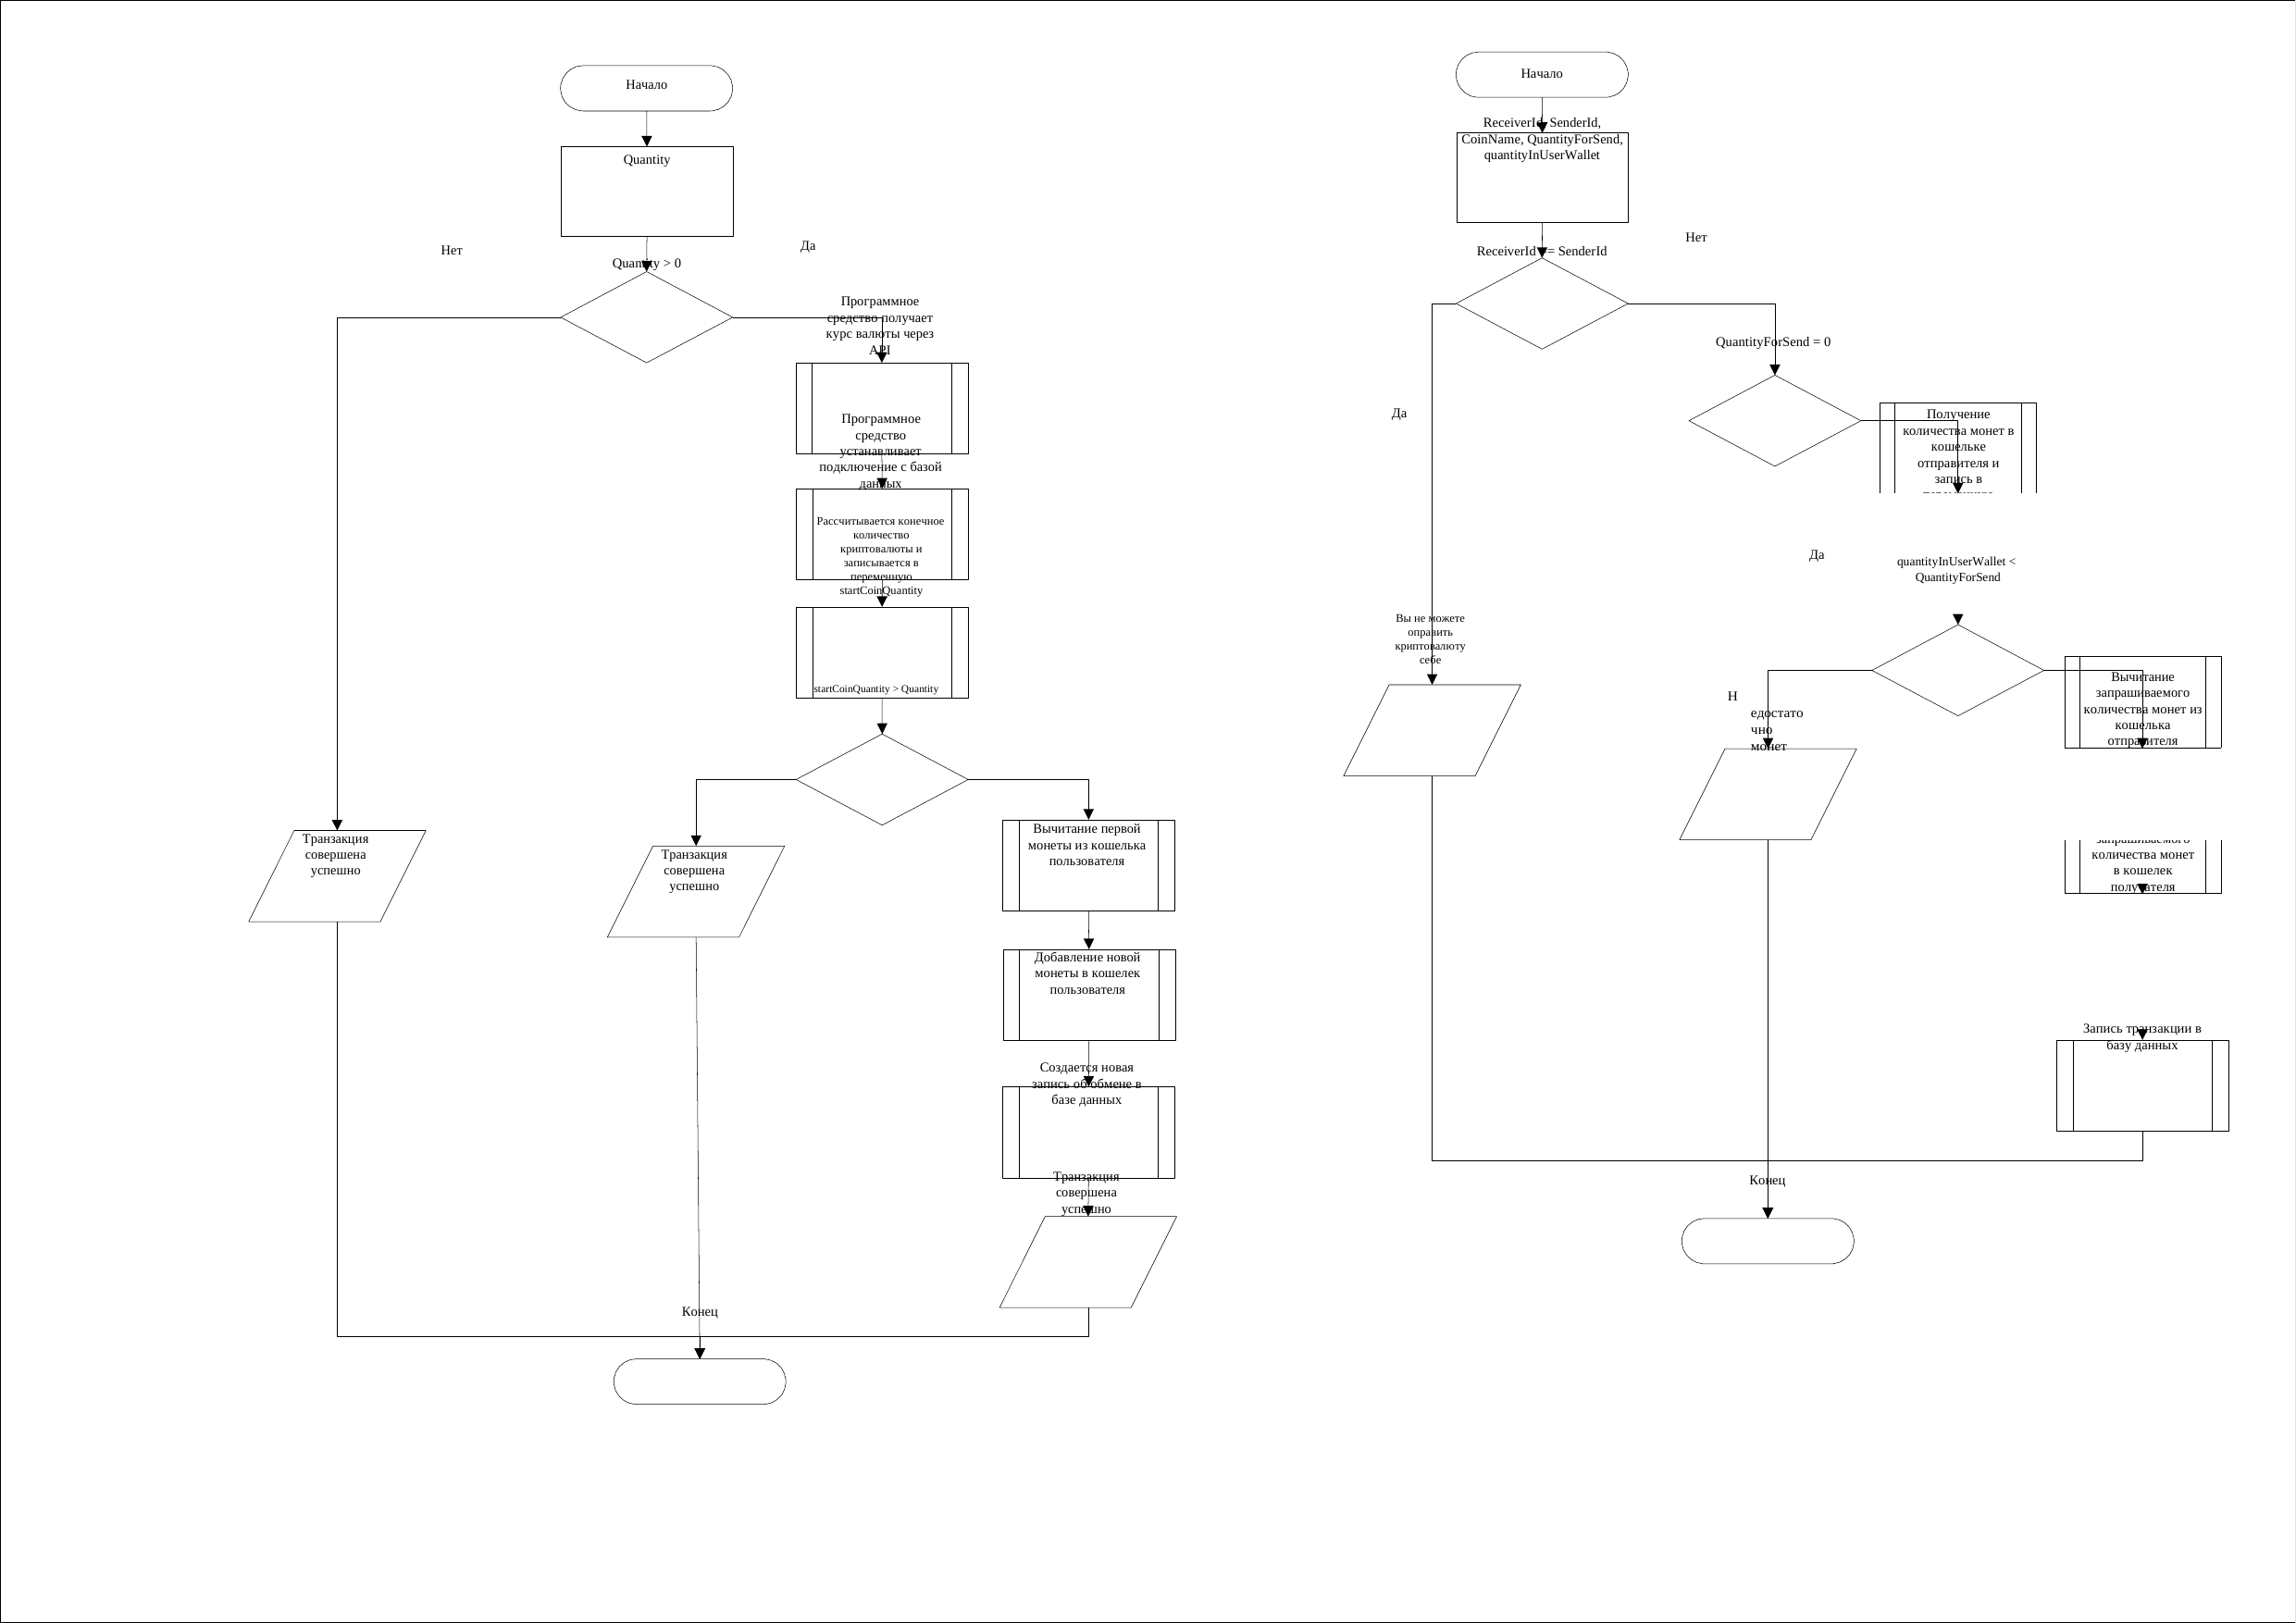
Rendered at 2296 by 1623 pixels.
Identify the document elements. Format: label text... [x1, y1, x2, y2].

text Программное средство получает курс валюты через API [825, 293, 935, 357]
text Добавление новой монеты в кошелек пользователя [1033, 949, 1141, 997]
text QuantityForSend = 0 [1716, 334, 2240, 350]
text устанавливает подключение с базой данных [818, 443, 942, 490]
text Да [1809, 546, 2240, 560]
text Транзакция совершена успешно [660, 846, 728, 894]
text Quantity > 0 [613, 256, 815, 270]
text Недостаточно монет [1728, 688, 1808, 754]
text ReceiverId, SenderId, CoinName, QuantityForSend, quantityInUserWallet [1460, 115, 1624, 163]
text ReceiverId == SenderId [1477, 243, 1609, 258]
text Нет [291, 242, 462, 258]
text Вычитание первой монеты из кошелька пользователя [1026, 821, 1147, 868]
text Конец [682, 1304, 2240, 1319]
text Конец [1749, 1172, 2240, 1188]
text Запись транзакции в базу данных [2083, 1021, 2203, 1052]
text Начало [1520, 66, 2240, 81]
text Вы не можете оправить криптовалюту себе [1394, 612, 1466, 666]
text Нет [1685, 229, 2240, 244]
text Транзакция совершена успешно [301, 830, 370, 878]
text Начало [291, 78, 667, 92]
text Транзакция совершена успешно [1052, 1169, 1121, 1216]
text QuantityForSend [1912, 570, 2004, 584]
text Программное Да средство [841, 405, 1409, 442]
text Создается новая запись об обмене в базе данных [1031, 1059, 1142, 1108]
text Да [613, 237, 815, 253]
text Рассчитывается конечное количество криптовалюты и записывается в переменную startCoinQuantity [813, 514, 947, 597]
text Quantity [291, 153, 670, 167]
